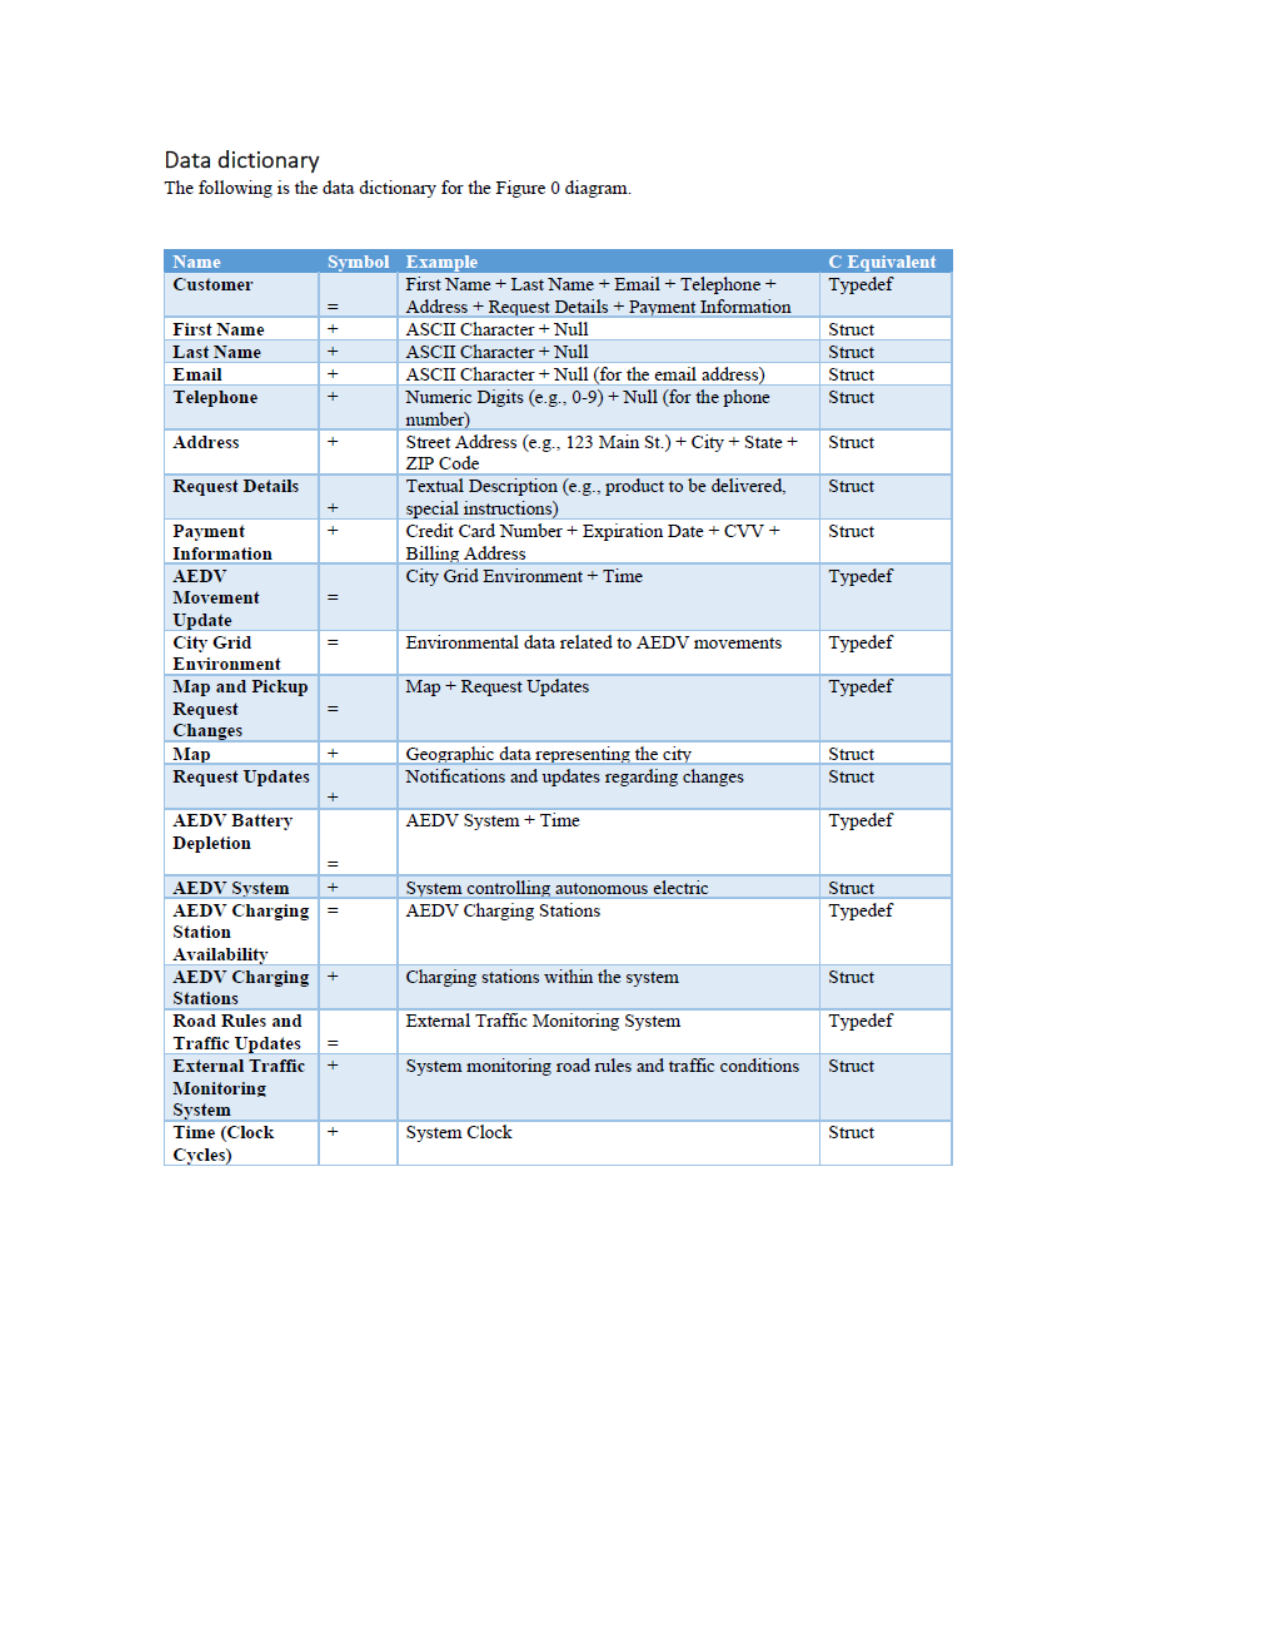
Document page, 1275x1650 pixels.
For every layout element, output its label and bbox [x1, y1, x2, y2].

picture [150, 150, 962, 1176]
